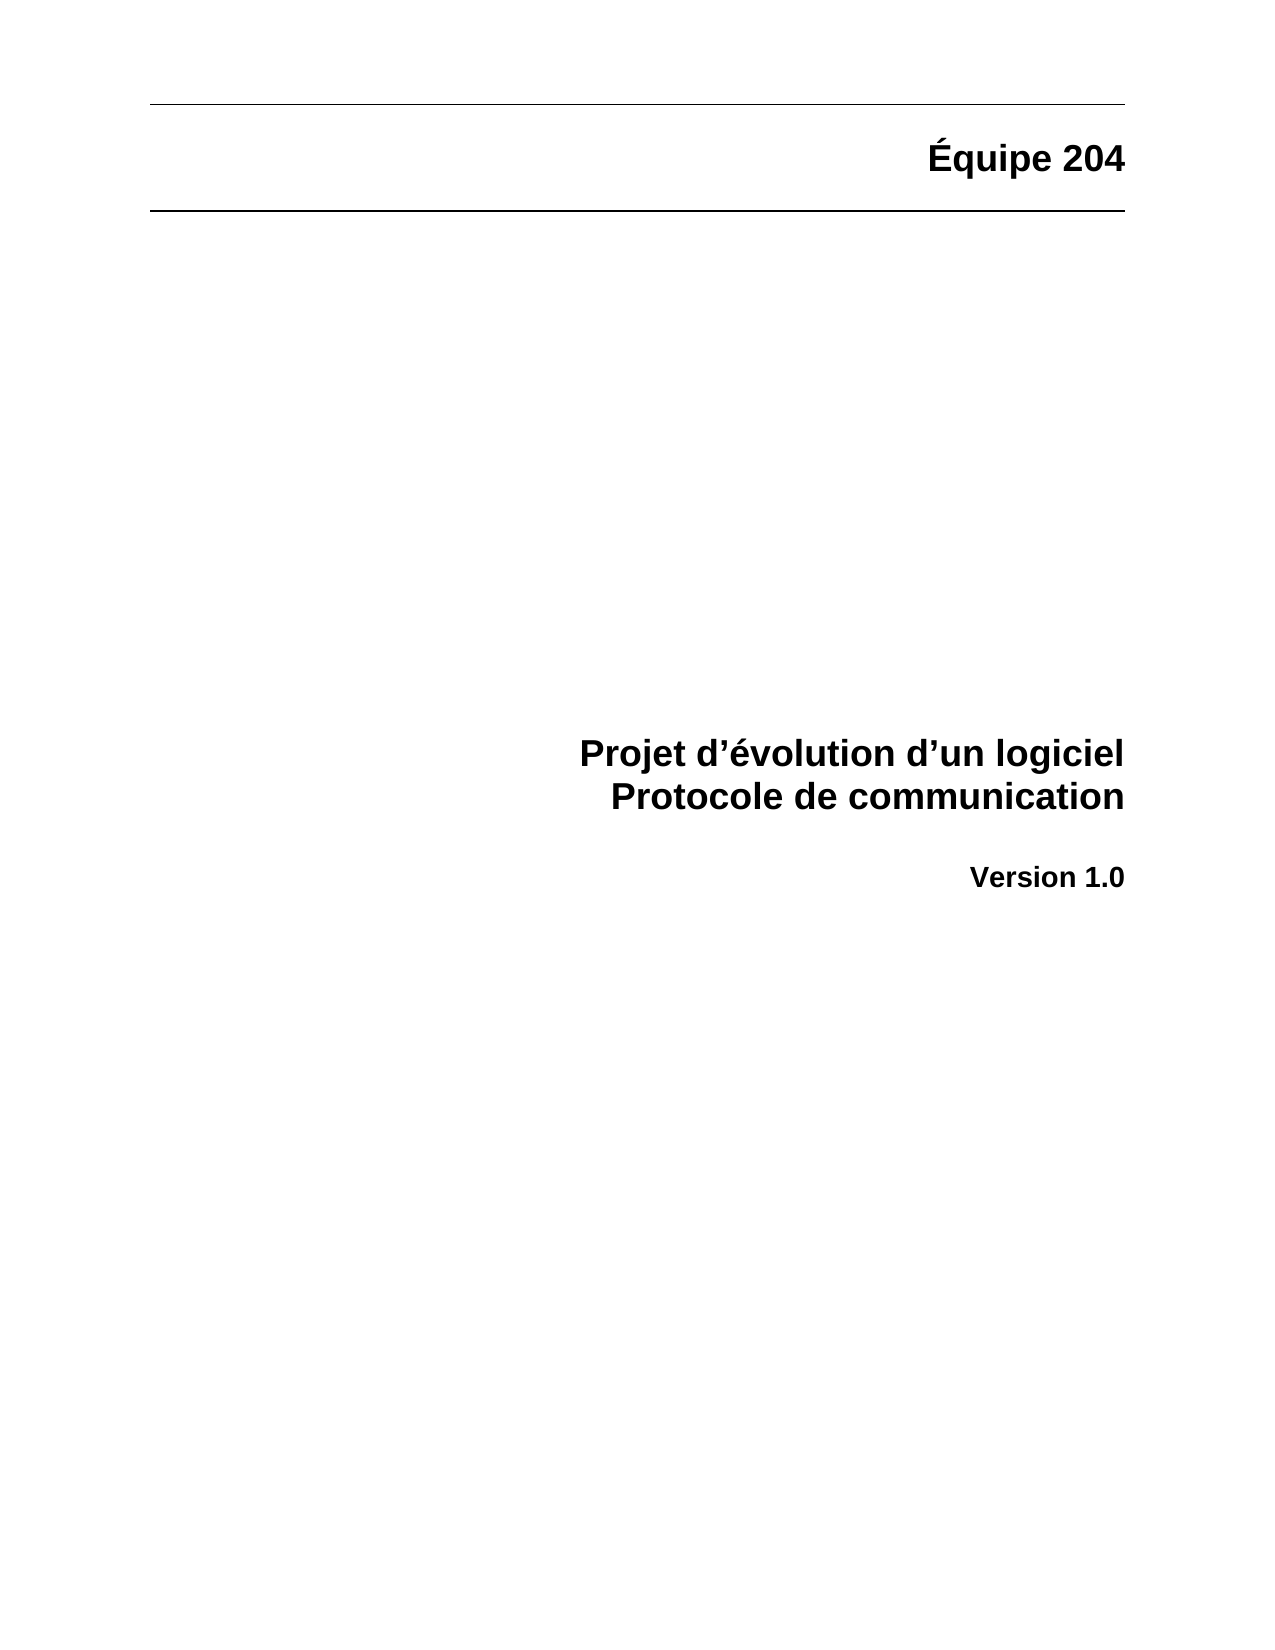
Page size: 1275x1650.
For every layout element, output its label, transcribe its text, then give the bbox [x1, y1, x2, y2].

title Projet d’évolution d’un logiciel [150, 731, 1125, 774]
title Protocole de communication [150, 774, 1125, 817]
title Version 1.0 [150, 860, 1125, 894]
